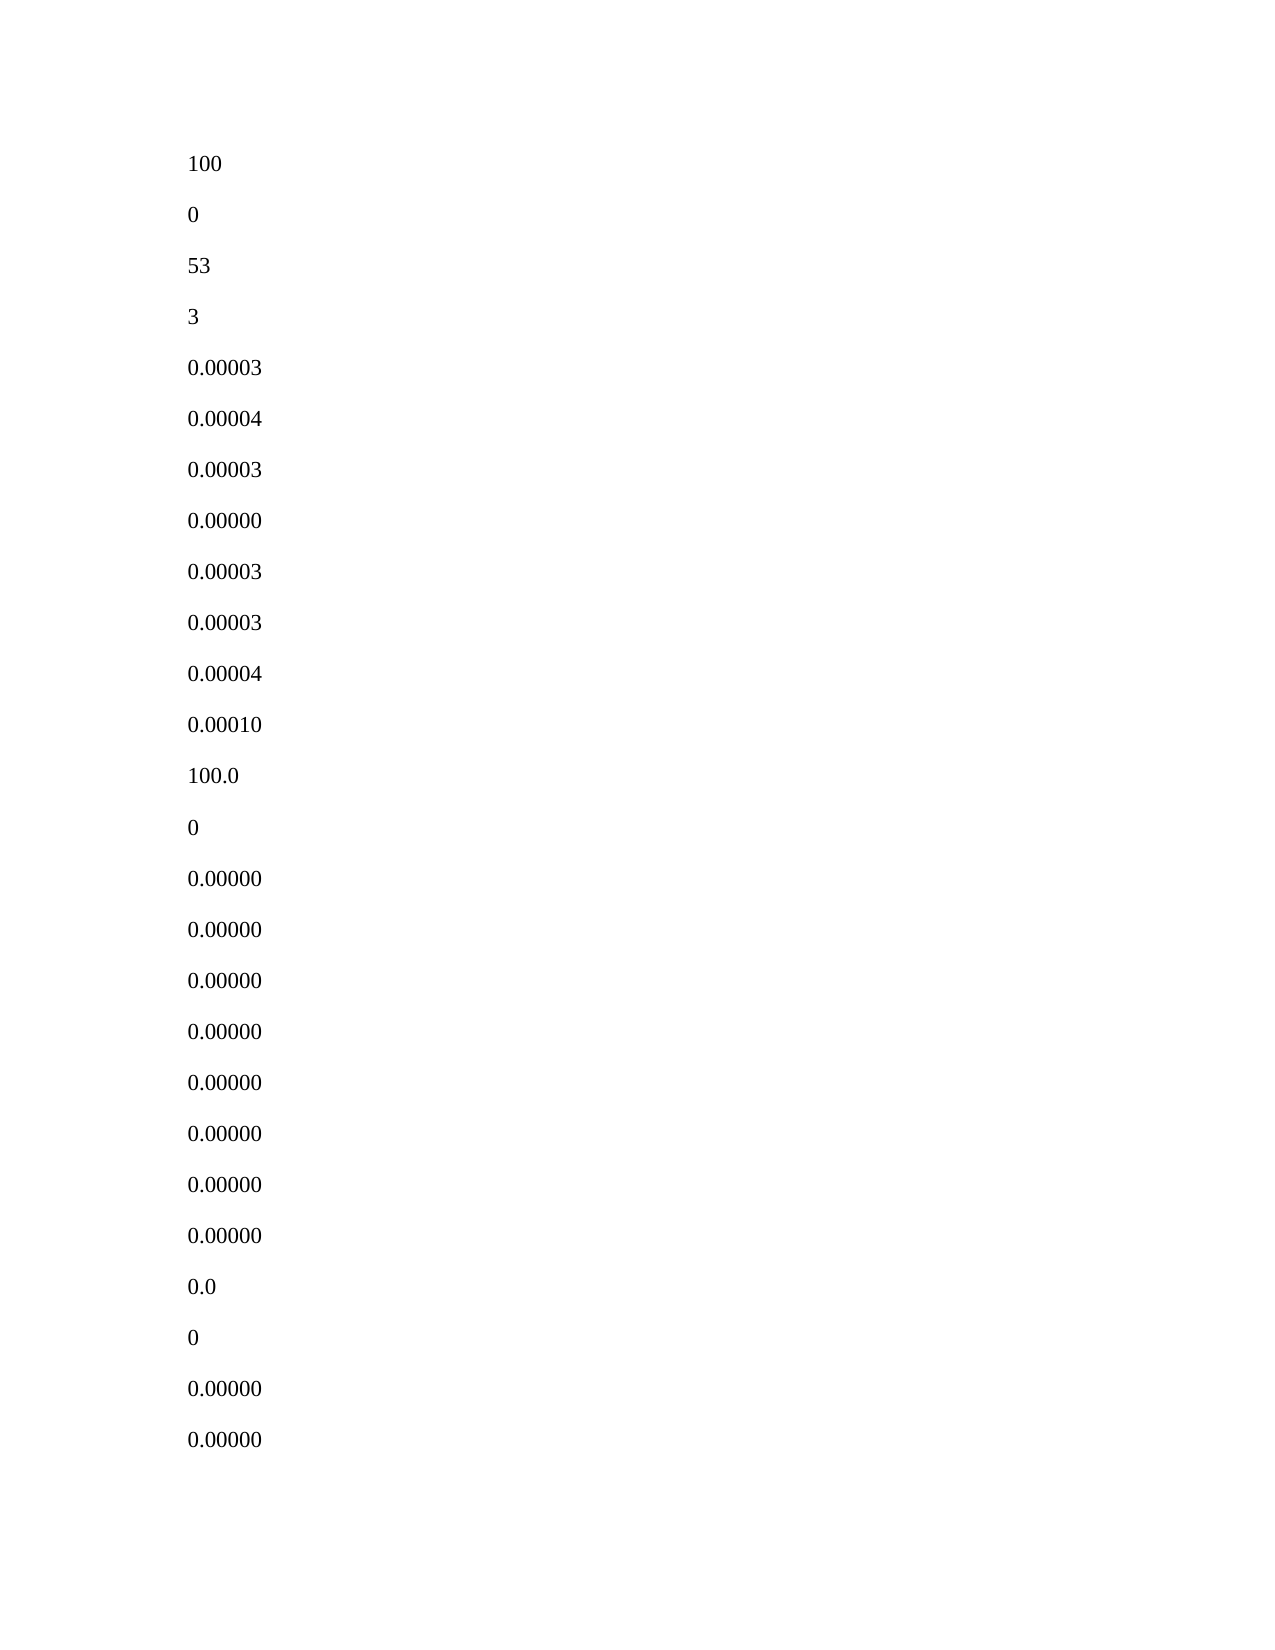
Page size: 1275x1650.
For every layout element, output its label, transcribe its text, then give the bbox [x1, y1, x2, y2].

table_cell 0.00000 [176, 1018, 1076, 1069]
table_cell 0.00003 [176, 558, 1076, 609]
table_cell 100.0 [176, 763, 1076, 813]
table_cell 0.00000 [176, 967, 1076, 1018]
table_cell 0.00000 [176, 1426, 1076, 1477]
table_cell 0 [176, 201, 1076, 252]
table_cell 0.00003 [176, 354, 1076, 405]
table_cell 0.00010 [176, 711, 1076, 762]
table_cell 0.00000 [176, 1171, 1076, 1222]
table_cell 0.00000 [176, 1222, 1076, 1273]
table_cell 0.00000 [176, 916, 1076, 967]
table_cell 0.00000 [176, 1069, 1076, 1120]
table_cell 3 [176, 303, 1076, 354]
table_cell 0.00003 [176, 609, 1076, 660]
table_cell 0.00000 [176, 507, 1076, 558]
table_cell 0.00000 [176, 865, 1076, 916]
table_cell 0 [176, 814, 1076, 864]
table_cell 53 [176, 252, 1076, 303]
table_cell 0.00003 [176, 456, 1076, 507]
table_cell 0.00004 [176, 405, 1076, 456]
table_cell 0.00000 [176, 1375, 1076, 1426]
table_cell 0.00000 [176, 1120, 1076, 1171]
table_cell 0.00004 [176, 660, 1076, 711]
table_cell 0.0 [176, 1273, 1076, 1324]
table_header 100 [176, 150, 1076, 201]
table_cell 0 [176, 1324, 1076, 1375]
